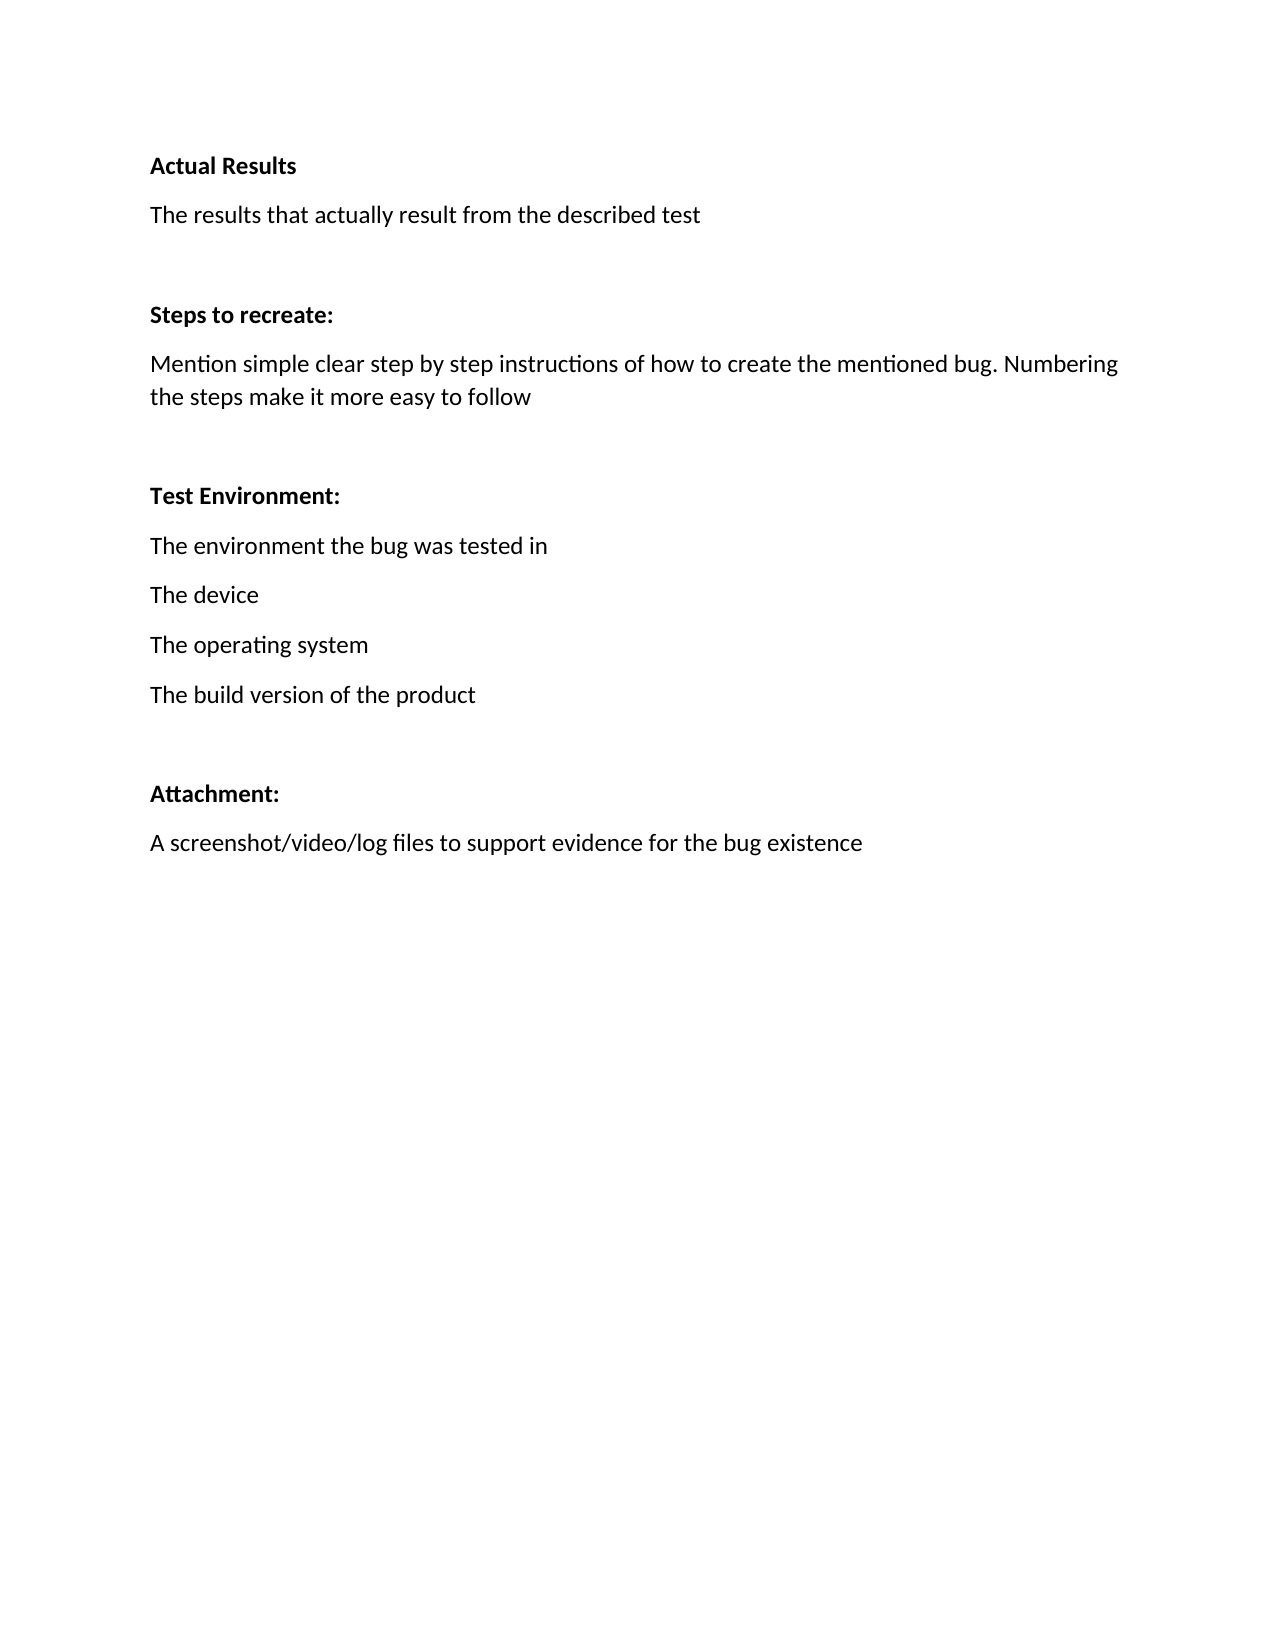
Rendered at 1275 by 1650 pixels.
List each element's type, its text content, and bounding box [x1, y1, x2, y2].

text A screenshot/video/log files to support evidence for the bug existence [150, 827, 1125, 858]
text The operating system [150, 629, 1125, 660]
text The build version of the product [150, 679, 1125, 709]
text The results that actually result from the described test [150, 199, 1125, 230]
text The device [150, 579, 1125, 610]
text Attachment: [150, 778, 1125, 808]
text Mention simple clear step by step instructions of how to create the mentioned bug. Numbering the steps make it more easy to follow [150, 348, 1125, 412]
text The environment the bug was tested in [150, 530, 1125, 561]
text Steps to recreate: [150, 299, 1125, 329]
text Test Environment: [150, 480, 1125, 511]
text Actual Results [150, 150, 1125, 181]
